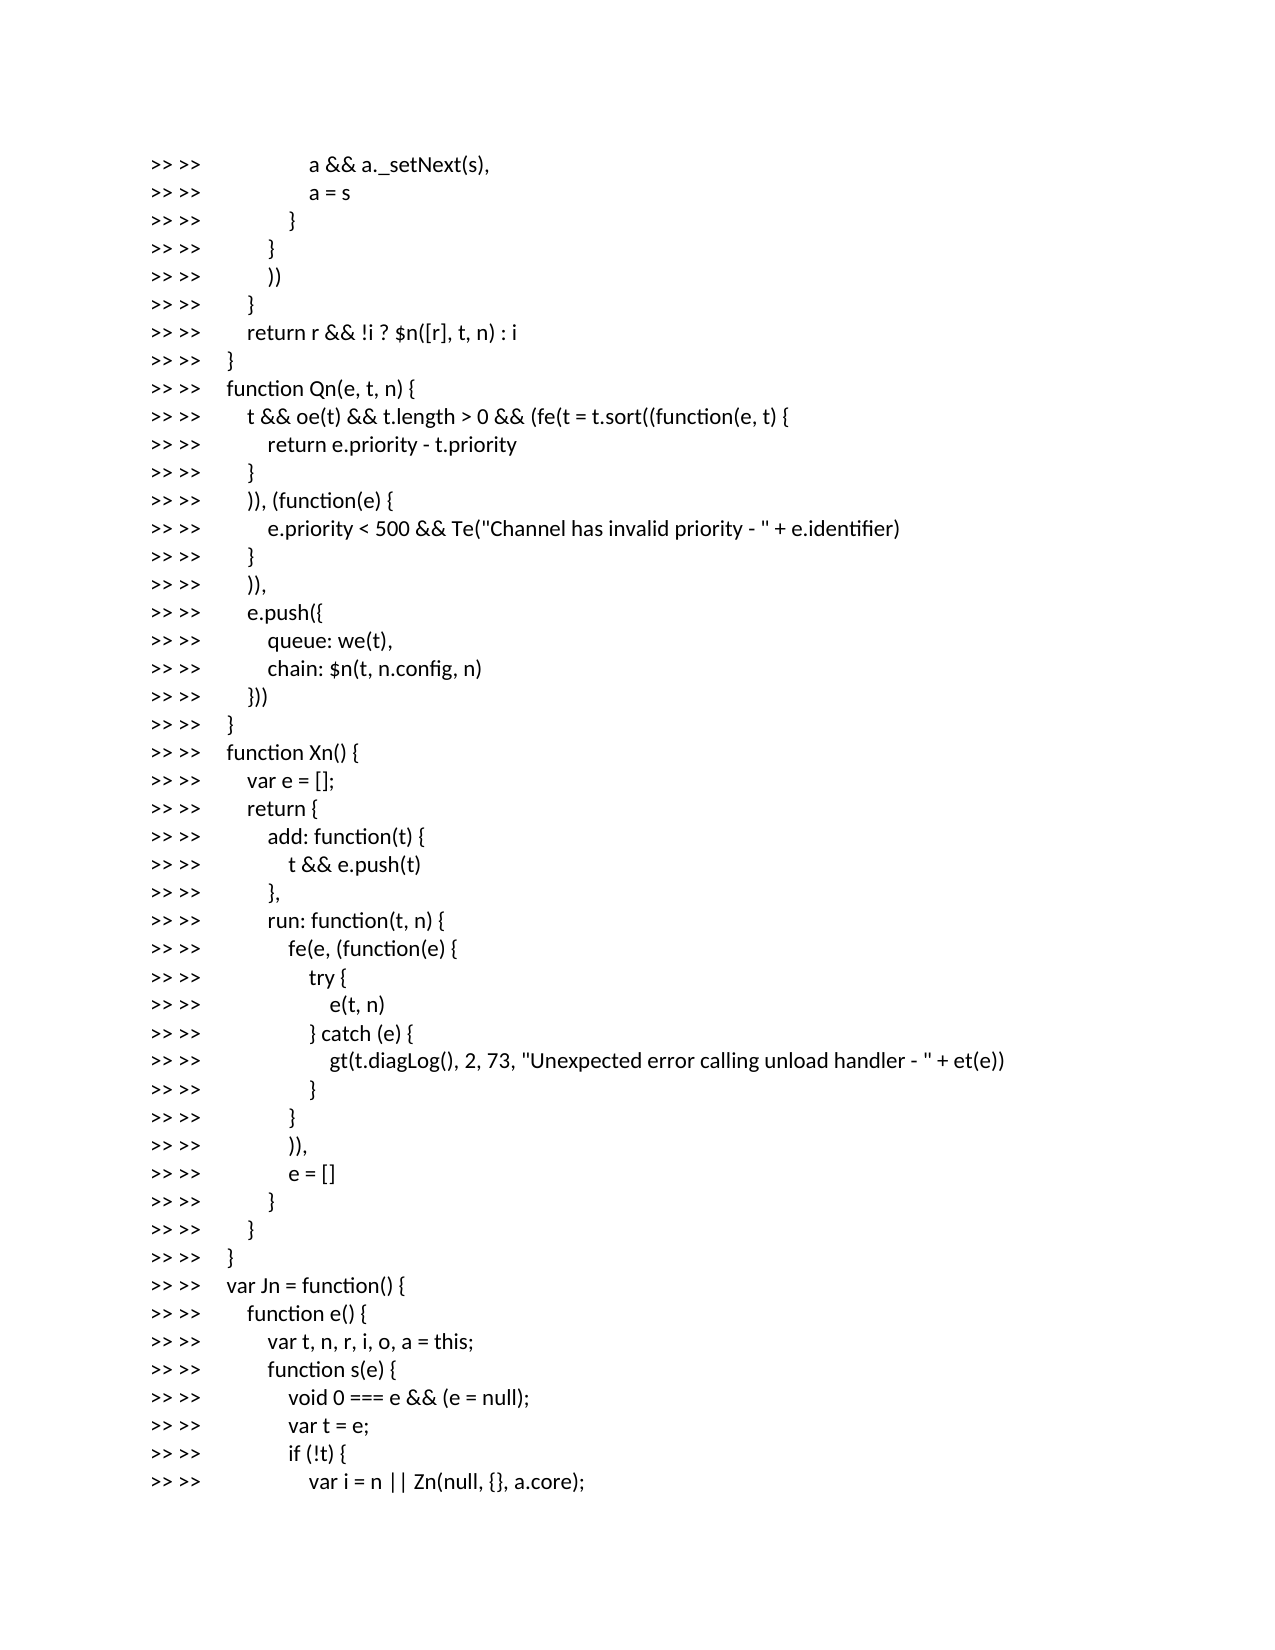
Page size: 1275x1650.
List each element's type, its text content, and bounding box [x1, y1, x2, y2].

text >> >> var t, n, r, i, o, a = this; [150, 1327, 1125, 1355]
text >> >> function s(e) { [150, 1355, 1125, 1383]
text >> >> gt(t.diagLog(), 2, 73, "Unexpected error calling unload handler - " + et(e)) [150, 1047, 1125, 1075]
text >> >> function Xn() { [150, 738, 1125, 766]
text >> >> } [150, 1215, 1125, 1243]
text >> >> } [150, 206, 1125, 234]
text >> >> var t = e; [150, 1411, 1125, 1439]
text >> >> function Qn(e, t, n) { [150, 374, 1125, 402]
text >> >> } [150, 346, 1125, 374]
text >> >> )), [150, 570, 1125, 598]
text >> >> } [150, 1103, 1125, 1131]
text >> >> return e.priority - t.priority [150, 430, 1125, 458]
text >> >> } [150, 234, 1125, 262]
text >> >> function e() { [150, 1299, 1125, 1327]
text >> >> e.priority < 500 && Te("Channel has invalid priority - " + e.identifier) [150, 514, 1125, 542]
text >> >> return { [150, 794, 1125, 822]
text >> >> } [150, 542, 1125, 570]
text >> >> } [150, 1075, 1125, 1103]
text >> >> run: function(t, n) { [150, 907, 1125, 934]
text >> >> return r && !i ? $n([r], t, n) : i [150, 318, 1125, 346]
text >> >> })) [150, 682, 1125, 710]
text >> >> )) [150, 262, 1125, 290]
text >> >> e.push({ [150, 598, 1125, 626]
text >> >> }, [150, 878, 1125, 907]
text >> >> void 0 === e && (e = null); [150, 1383, 1125, 1411]
text >> >> a = s [150, 178, 1125, 206]
text >> >> } [150, 1187, 1125, 1215]
text >> >> } [150, 1243, 1125, 1271]
text >> >> var Jn = function() { [150, 1271, 1125, 1299]
text >> >> var i = n || Zn(null, {}, a.core); [150, 1467, 1125, 1495]
text >> >> chain: $n(t, n.config, n) [150, 654, 1125, 682]
text >> >> } [150, 290, 1125, 318]
text >> >> t && oe(t) && t.length > 0 && (fe(t = t.sort((function(e, t) { [150, 402, 1125, 430]
text >> >> )), [150, 1131, 1125, 1159]
text >> >> } [150, 458, 1125, 486]
text >> >> e = [] [150, 1159, 1125, 1187]
text >> >> queue: we(t), [150, 626, 1125, 654]
text >> >> } catch (e) { [150, 1019, 1125, 1047]
text >> >> a && a._setNext(s), [150, 150, 1125, 178]
text >> >> )), (function(e) { [150, 486, 1125, 514]
text >> >> fe(e, (function(e) { [150, 934, 1125, 963]
text >> >> add: function(t) { [150, 822, 1125, 851]
text >> >> var e = []; [150, 766, 1125, 794]
text >> >> t && e.push(t) [150, 851, 1125, 878]
text >> >> } [150, 710, 1125, 738]
text >> >> if (!t) { [150, 1439, 1125, 1467]
text >> >> e(t, n) [150, 991, 1125, 1019]
text >> >> try { [150, 963, 1125, 991]
